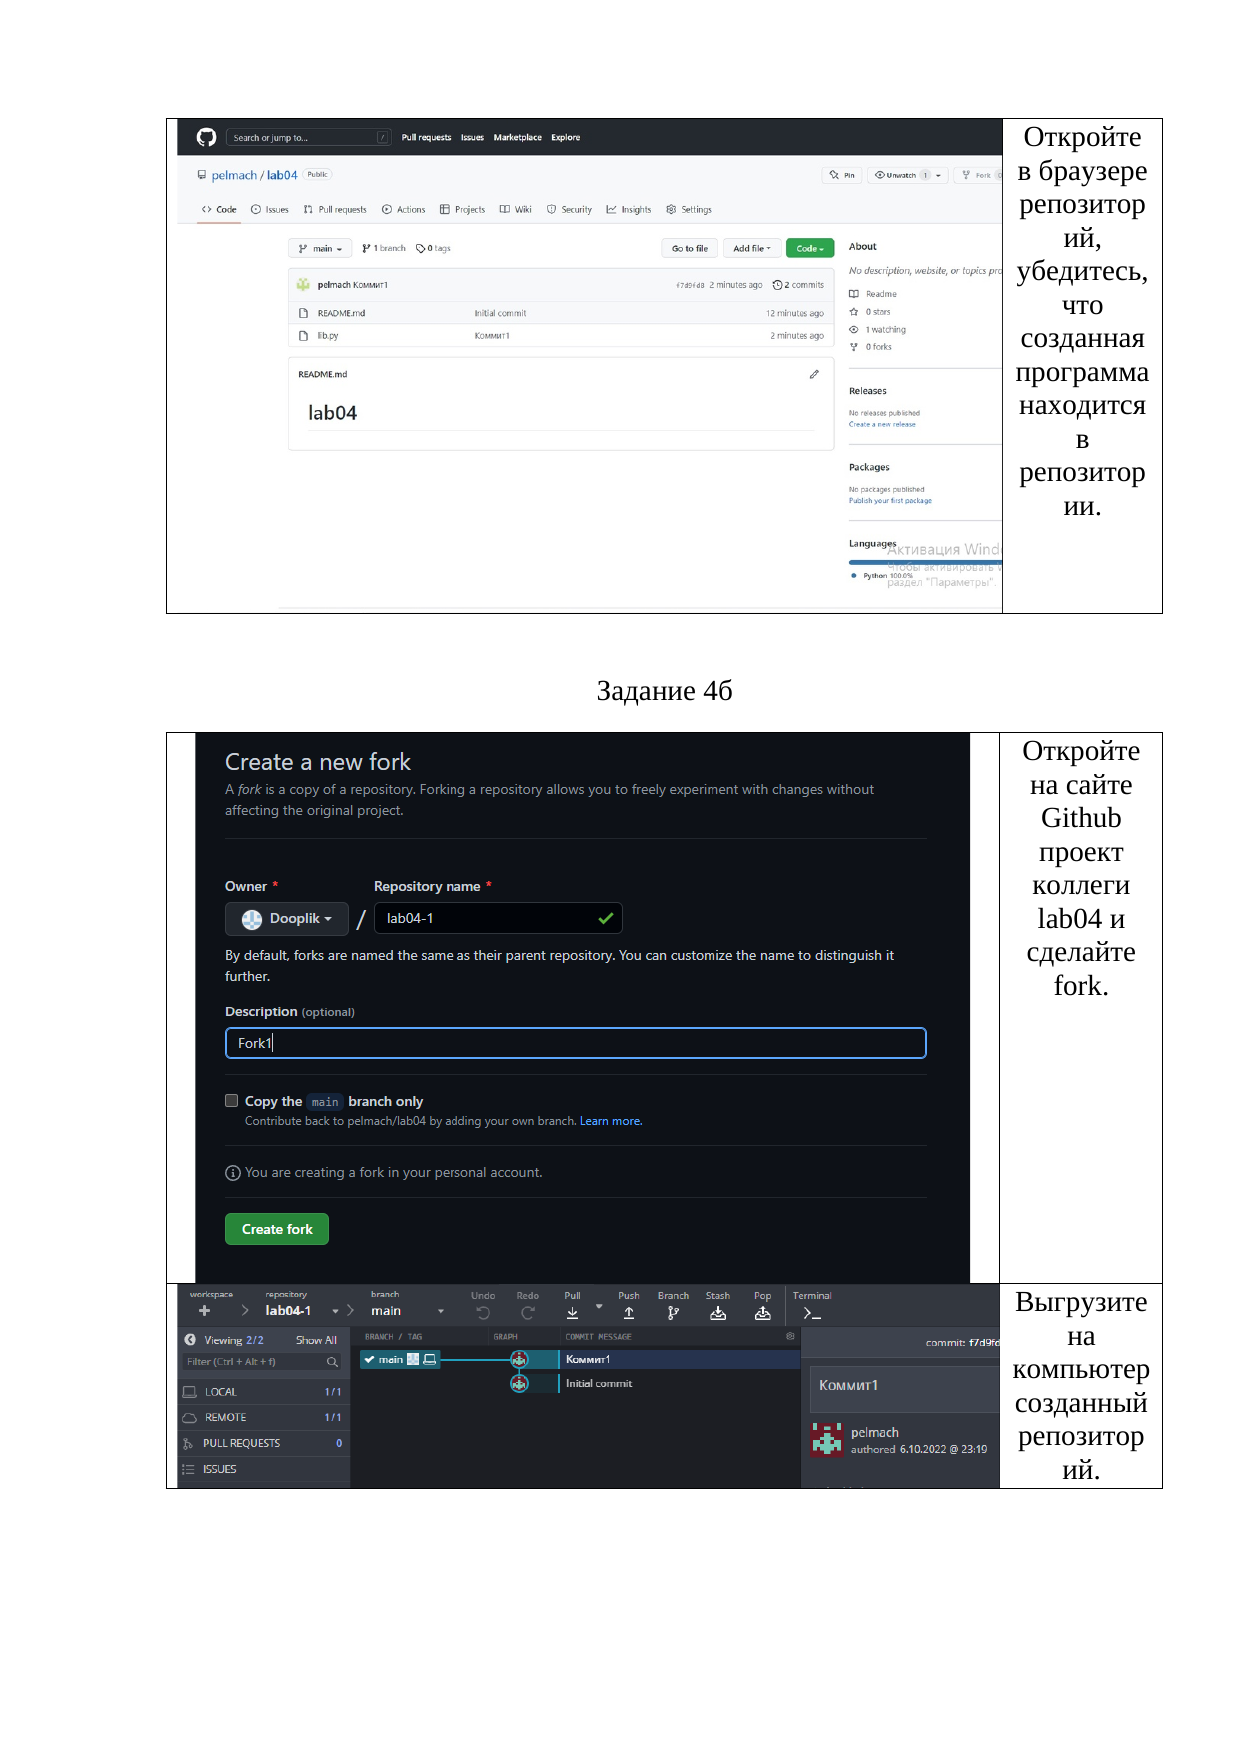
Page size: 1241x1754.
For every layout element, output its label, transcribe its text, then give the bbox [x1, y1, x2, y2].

picture [177, 119, 1003, 613]
table_header [971, 733, 999, 1283]
table_header Откройте на сайте Github проект коллеги lab04 и сделайте fork. [1000, 733, 1162, 1283]
table_cell [167, 1284, 177, 1487]
table_cell Выгрузите на компьютер созданный репозиторий. [1000, 1284, 1162, 1487]
table_cell Откройте в браузере репозиторий, убедитесь, что созданная программа находится в репозитории. [1003, 119, 1162, 612]
table_cell [167, 119, 177, 612]
picture [177, 733, 1000, 1488]
text Задание 4б [177, 673, 1152, 706]
table_header [167, 733, 195, 1283]
